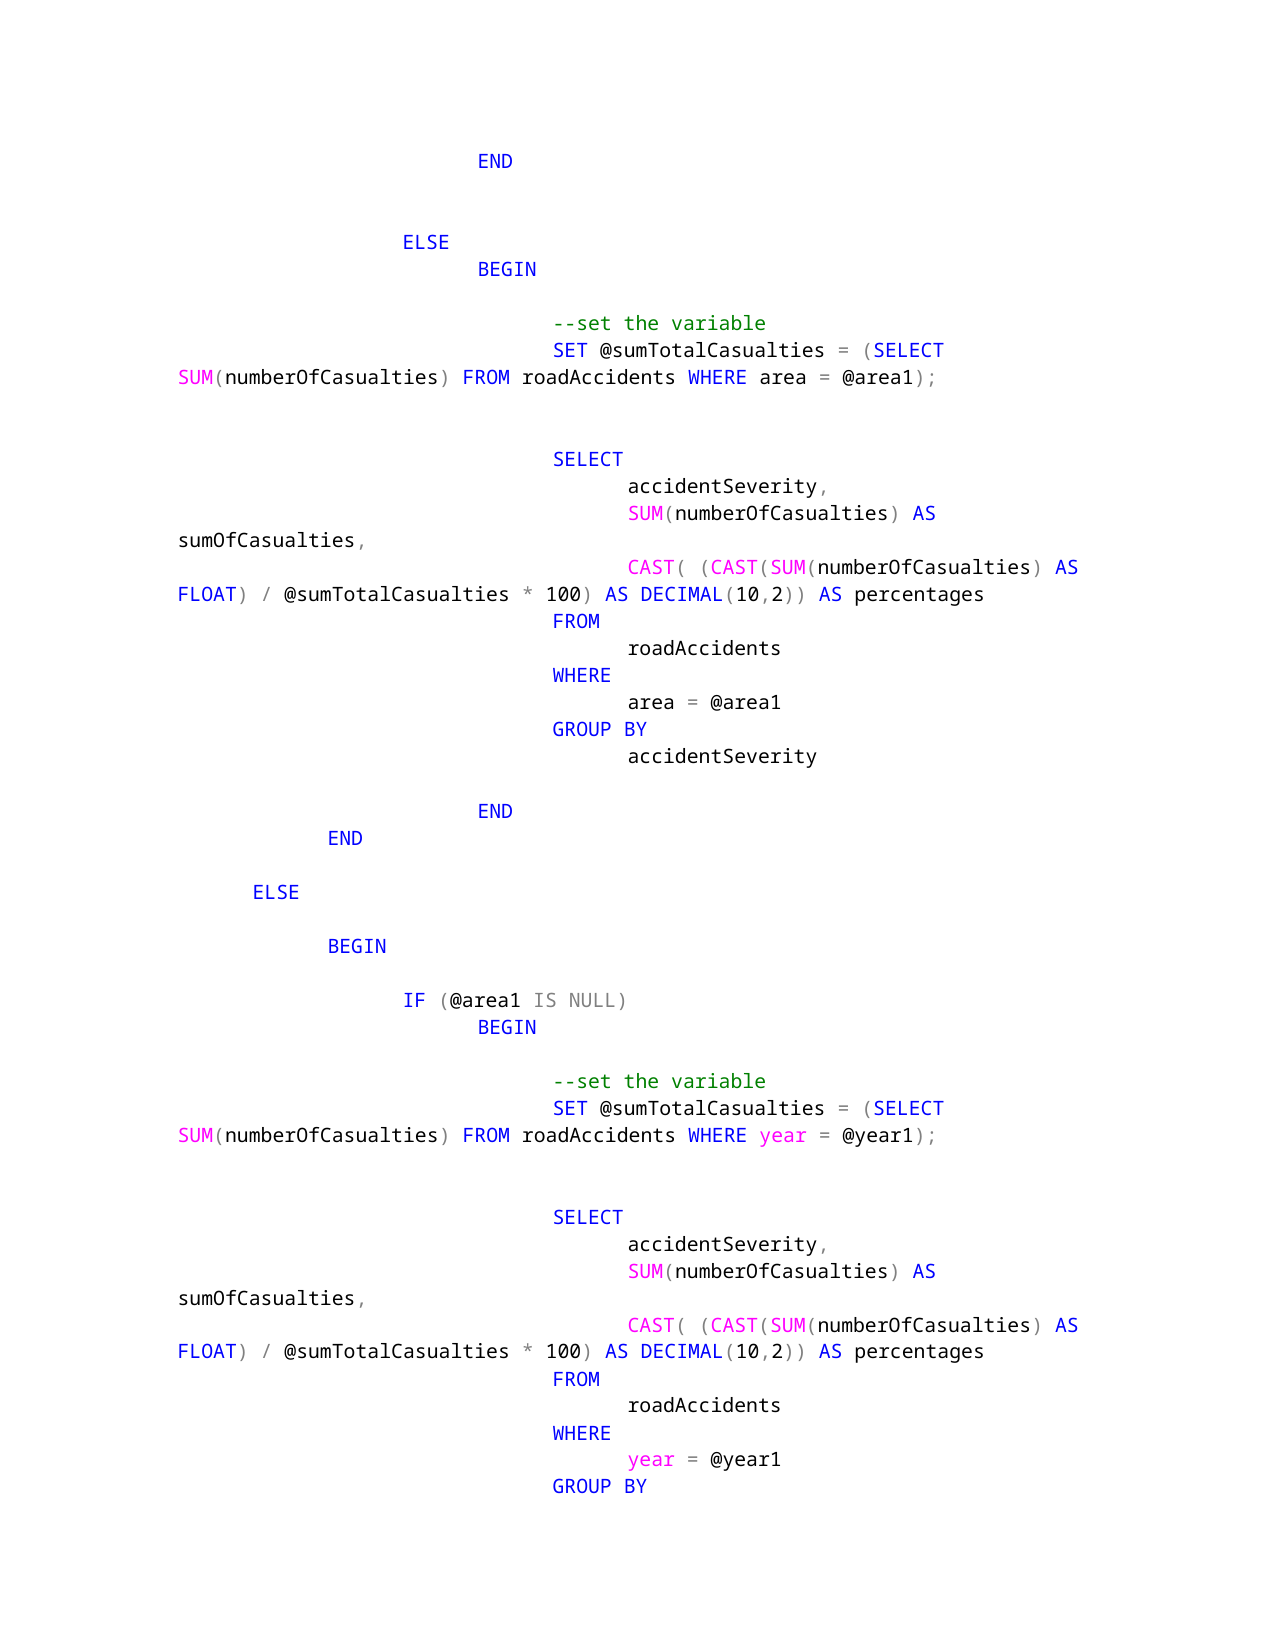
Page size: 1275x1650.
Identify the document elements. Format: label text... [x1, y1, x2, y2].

text accidentSeverity [177, 742, 1098, 769]
text WHERE [177, 661, 1098, 688]
text SUM(numberOfCasualties) AS sumOfCasualties, [177, 1257, 1098, 1311]
text CAST( (CAST(SUM(numberOfCasualties) AS FLOAT) / @sumTotalCasualties * 100) AS DECIMAL(10,2)) AS percentages [177, 553, 1098, 607]
text ELSE [177, 878, 1098, 905]
text accidentSeverity, [177, 1230, 1098, 1257]
text SELECT [177, 1203, 1098, 1230]
text area = @area1 [177, 688, 1098, 715]
text CAST( (CAST(SUM(numberOfCasualties) AS FLOAT) / @sumTotalCasualties * 100) AS DECIMAL(10,2)) AS percentages [177, 1311, 1098, 1365]
text ELSE [177, 228, 1098, 256]
text BEGIN [177, 932, 1098, 959]
text accidentSeverity, [177, 472, 1098, 499]
text --set the variable [177, 309, 1098, 336]
text GROUP BY [177, 1473, 1098, 1500]
text SET @sumTotalCasualties = (SELECT SUM(numberOfCasualties) FROM roadAccidents WHERE year = @year1); [177, 1094, 1098, 1148]
text FROM [177, 607, 1098, 634]
text IF (@area1 IS NULL) [177, 986, 1098, 1013]
text --set the variable [177, 1067, 1098, 1094]
text year = @year1 [177, 1446, 1098, 1473]
text END [177, 148, 1098, 174]
text SUM(numberOfCasualties) AS sumOfCasualties, [177, 499, 1098, 553]
text roadAccidents [177, 1392, 1098, 1419]
text roadAccidents [177, 634, 1098, 661]
text END [177, 824, 1098, 851]
text FROM [177, 1365, 1098, 1392]
text WHERE [177, 1419, 1098, 1446]
text BEGIN [177, 256, 1098, 282]
text SELECT [177, 445, 1098, 472]
text BEGIN [177, 1013, 1098, 1040]
text GROUP BY [177, 715, 1098, 742]
text SET @sumTotalCasualties = (SELECT SUM(numberOfCasualties) FROM roadAccidents WHERE area = @area1); [177, 336, 1098, 390]
text END [177, 797, 1098, 824]
